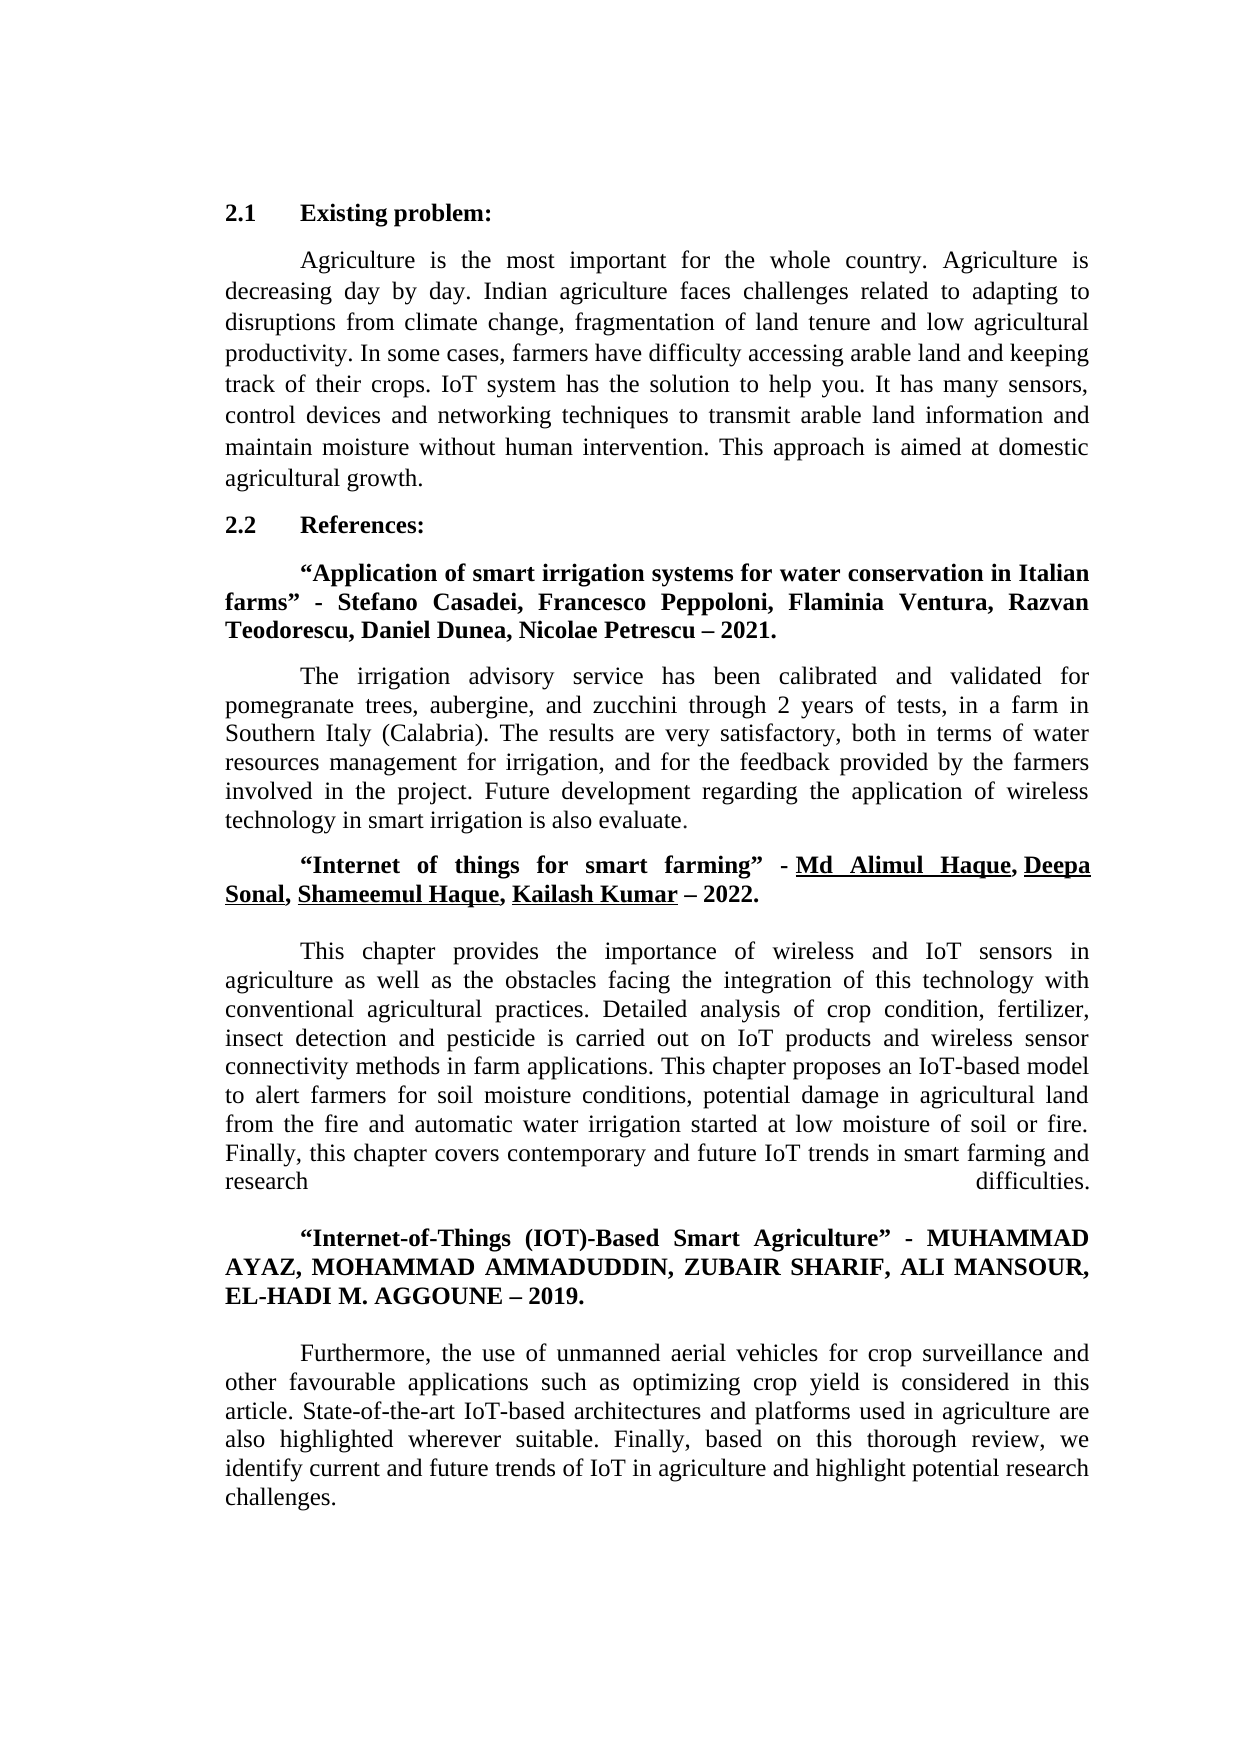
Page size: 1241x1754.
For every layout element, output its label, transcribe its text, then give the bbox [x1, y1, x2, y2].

text “Internet of things for smart farming” - Md Alimul Haque, Deepa Sonal, Shameemul Haque, Kailash Kumar – 2022. [225, 850, 1090, 908]
text “Internet-of-Things (IOT)-Based Smart Agriculture” - MUHAMMAD AYAZ, MOHAMMAD AMMADUDDIN, ZUBAIR SHARIF, ALI MANSOUR, EL-HADI M. AGGOUNE – 2019. [225, 1223, 1090, 1309]
list References: [225, 510, 1090, 539]
text Agriculture is the most important for the whole country. Agriculture is decreasing day by day. Indian agriculture faces challenges related to adapting to disruptions from climate change, fragmentation of land tenure and low agricultural productivity. In some cases, farmers have difficulty accessing arable land and keeping track of their crops. IoT system has the solution to help you. It has many sensors, control devices and networking techniques to transmit arable land information and maintain moisture without human intervention. This approach is aimed at domestic agricultural growth. [225, 245, 1090, 491]
list Existing problem: [225, 198, 1090, 226]
text This chapter provides the importance of wireless and IoT sensors in agriculture as well as the obstacles facing the integration of this technology with conventional agricultural practices. Detailed analysis of crop condition, fertilizer, insect detection and pesticide is carried out on IoT products and wireless sensor connectivity methods in farm applications. This chapter proposes an IoT-based model to alert farmers for soil moisture conditions, potential damage in agricultural land from the fire and automatic water irrigation started at low moisture of soil or fire. Finally, this chapter covers contemporary and future IoT trends in smart farming and research difficulties. [225, 936, 1090, 1223]
text The irrigation advisory service has been calibrated and validated for pomegranate trees, aubergine, and zucchini through 2 years of tests, in a farm in Southern Italy (Calabria). The results are very satisfactory, both in terms of water resources management for irrigation, and for the feedback provided by the farmers involved in the project. Future development regarding the application of wireless technology in smart irrigation is also evaluate. [225, 661, 1090, 833]
text Furthermore, the use of unmanned aerial vehicles for crop surveillance and other favourable applications such as optimizing crop yield is considered in this article. State-of-the-art IoT-based architectures and platforms used in agriculture are also highlighted wherever suitable. Finally, based on this thorough review, we identify current and future trends of IoT in agriculture and highlight potential research challenges. [225, 1338, 1090, 1511]
text “Application of smart irrigation systems for water conservation in Italian farms” - Stefano Casadei, Francesco Peppoloni, Flaminia Ventura, Razvan Teodorescu, Daniel Dunea, Nicolae Petrescu – 2021. [225, 558, 1090, 644]
